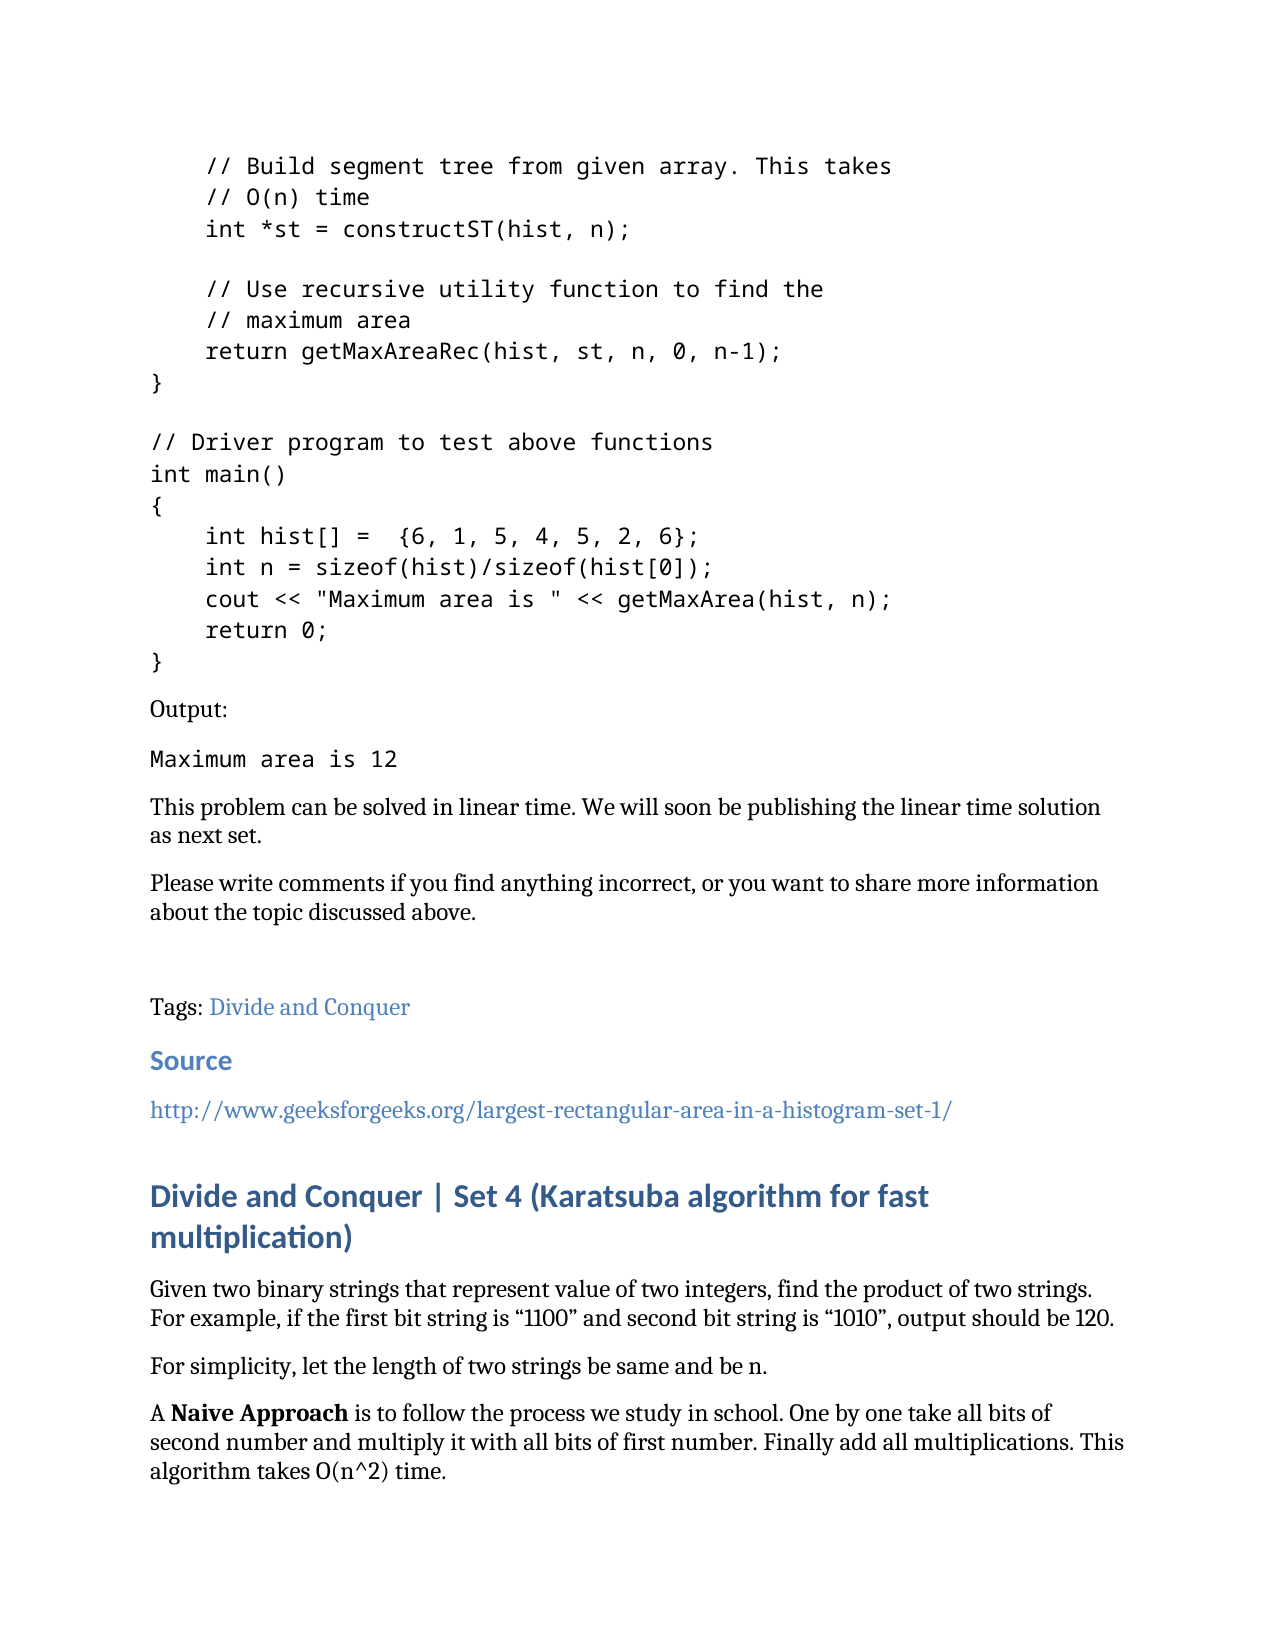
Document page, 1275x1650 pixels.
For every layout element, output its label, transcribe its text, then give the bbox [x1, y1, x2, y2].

subtitle Divide and Conquer | Set 4 (Karatsuba algorithm for fast multiplication) [150, 1175, 1125, 1257]
text For simplicity, let the length of two strings be same and be n. [150, 1352, 1125, 1380]
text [150, 150, 1125, 676]
text Given two binary strings that represent value of two integers, find the product of two strings. For example, if the first bit string is “1100” and second bit string is “1010”, output should be 120. [150, 1275, 1125, 1333]
text This problem can be solved in linear time. We will soon be publishing the linear time solution as next set. [150, 792, 1125, 850]
text Tags: Divide and Conquer [150, 992, 1125, 1021]
text Output: [150, 695, 1125, 724]
text http://www.geeksforgeeks.org/largest-rectangular-area-in-a-histogram-set-1/ [150, 1096, 1125, 1125]
text Please write comments if you find anything incorrect, or you want to share more information about the topic discussed above. [150, 869, 1125, 926]
subtitle Source [150, 1042, 1125, 1078]
text A Naive Approach is to follow the process we study in school. One by one take all bits of second number and multiply it with all bits of first number. Finally add all multiplications. This algorithm takes O(n^2) time. [150, 1399, 1125, 1485]
text Maximum area is 12 [150, 742, 1125, 774]
